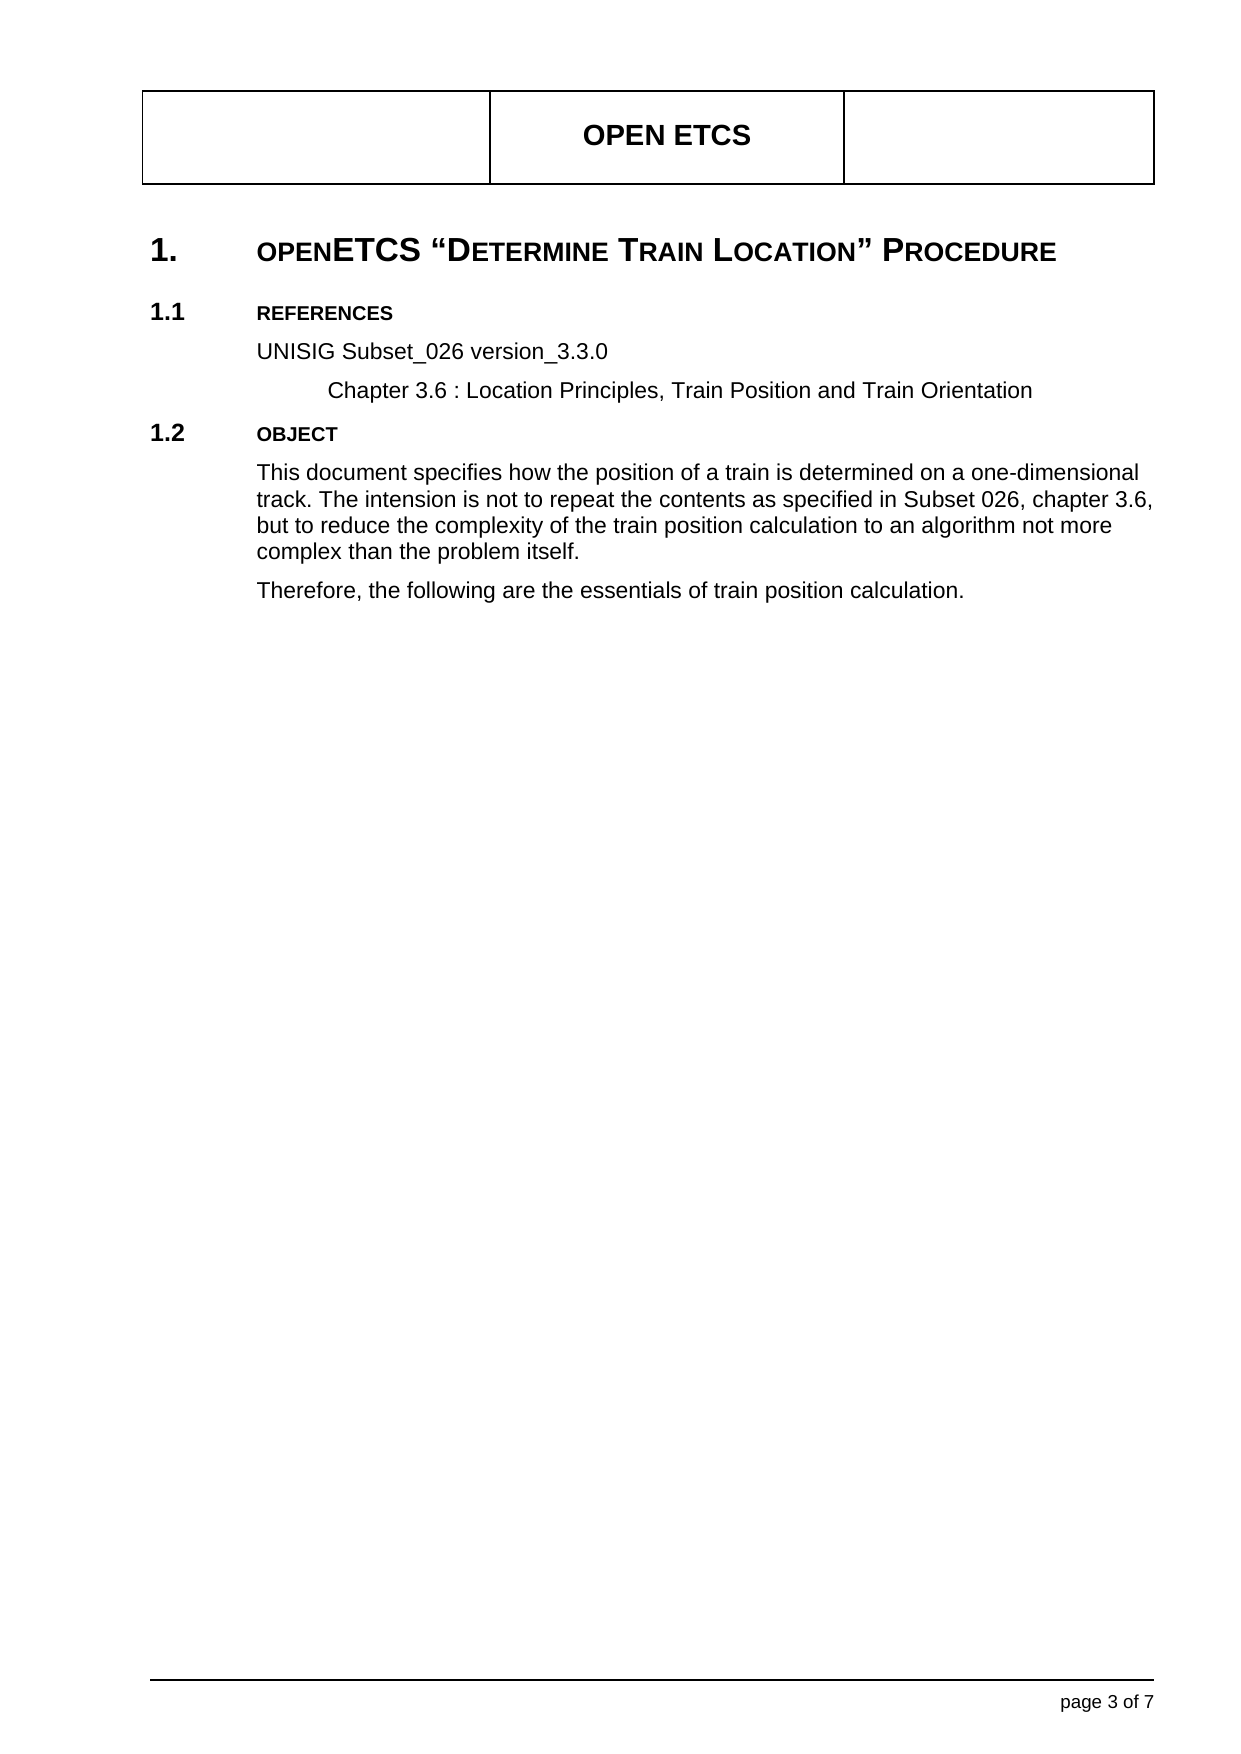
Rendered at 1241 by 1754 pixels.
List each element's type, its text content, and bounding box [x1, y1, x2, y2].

text UNISIG Subset_026 version_3.3.0 [256, 338, 1181, 364]
text Chapter 3.6 : Location Principles, Train Position and Train Orientation [256, 377, 1181, 403]
text Therefore, the following are the essentials of train position calculation. [256, 577, 1181, 603]
subtitle object [150, 415, 1181, 447]
text This document specifies how the position of a train is determined on a one-dimensional track. The intension is not to repeat the contents as specified in Subset 026, chapter 3.6, but to reduce the complexity of the train position calculation to an algorithm not more complex than the problem itself. [256, 459, 1181, 564]
subtitle openETCS “Determine Train Location” Procedure [150, 231, 1181, 269]
subtitle references [150, 294, 1181, 325]
